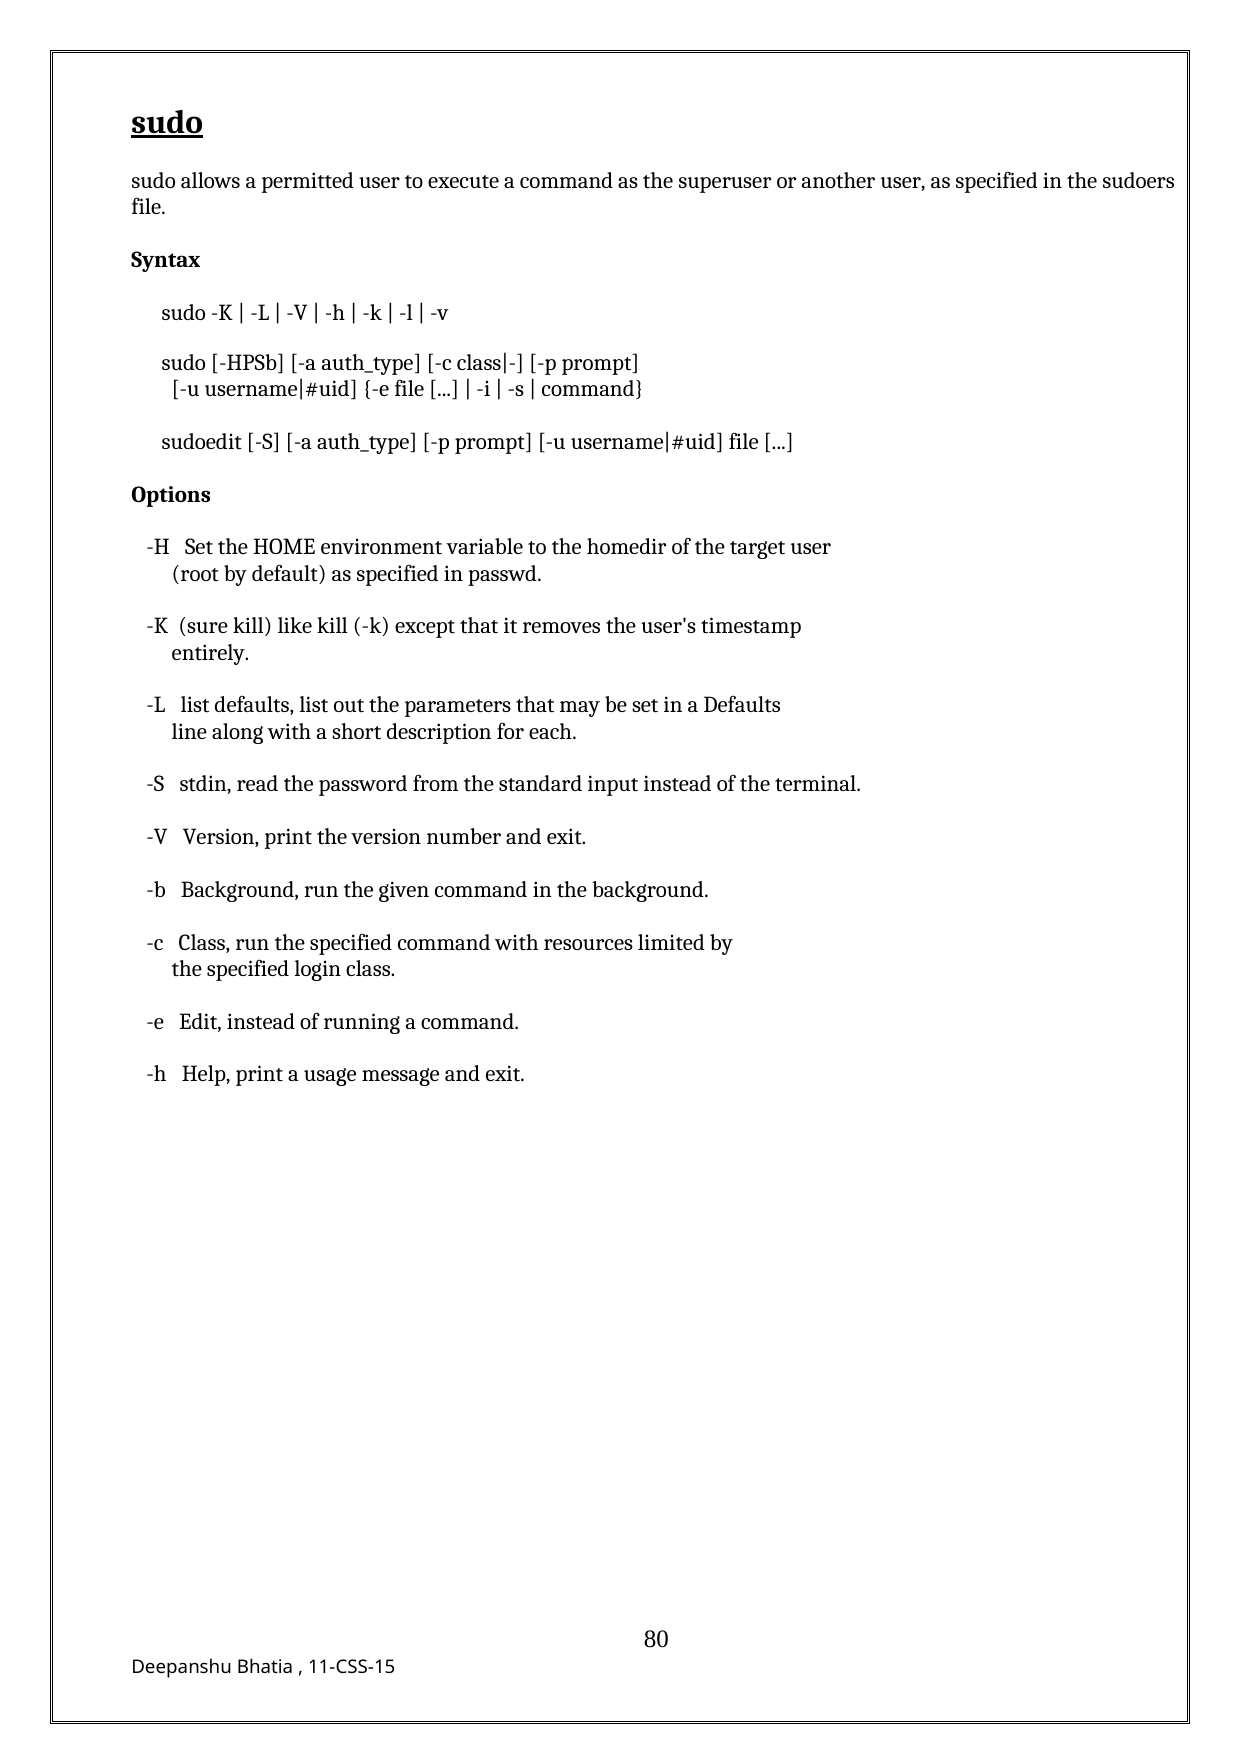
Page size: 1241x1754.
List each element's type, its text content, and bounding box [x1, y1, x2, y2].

text Options [131, 481, 1181, 508]
text line along with a short description for each. [131, 718, 1181, 745]
text -h Help, print a usage message and exit. [131, 1061, 1181, 1087]
text sudo [-HPSb] [-a auth_type] [-c class|-] [-p prompt] [131, 349, 1181, 376]
text -K (sure kill) like kill (-k) except that it removes the user's timestamp [131, 613, 1181, 639]
text -c Class, run the specified command with resources limited by [131, 929, 1181, 956]
text [-u username|#uid] {-e file [...] | -i | -s | command} [131, 376, 1181, 402]
text sudo allows a permitted user to execute a command as the superuser or another user, as specified in the sudoers file. [131, 168, 1181, 221]
text entirely. [131, 639, 1181, 666]
text -e Edit, instead of running a command. [131, 1008, 1181, 1035]
text -S stdin, read the password from the standard input instead of the terminal. [131, 771, 1181, 798]
text (root by default) as specified in passwd. [131, 560, 1181, 587]
text sudo [131, 103, 1181, 141]
text sudoedit [-S] [-a auth_type] [-p prompt] [-u username|#uid] file [...] [131, 429, 1181, 455]
text -H Set the HOME environment variable to the homedir of the target user [131, 534, 1181, 560]
text -L list defaults, list out the parameters that may be set in a Defaults [131, 692, 1181, 718]
text -V Version, print the version number and exit. [131, 824, 1181, 850]
text -b Background, run the given command in the background. [131, 877, 1181, 903]
text sudo -K | -L | -V | -h | -k | -l | -v [131, 299, 1181, 326]
text Syntax [131, 247, 1181, 273]
text the specified login class. [131, 956, 1181, 982]
